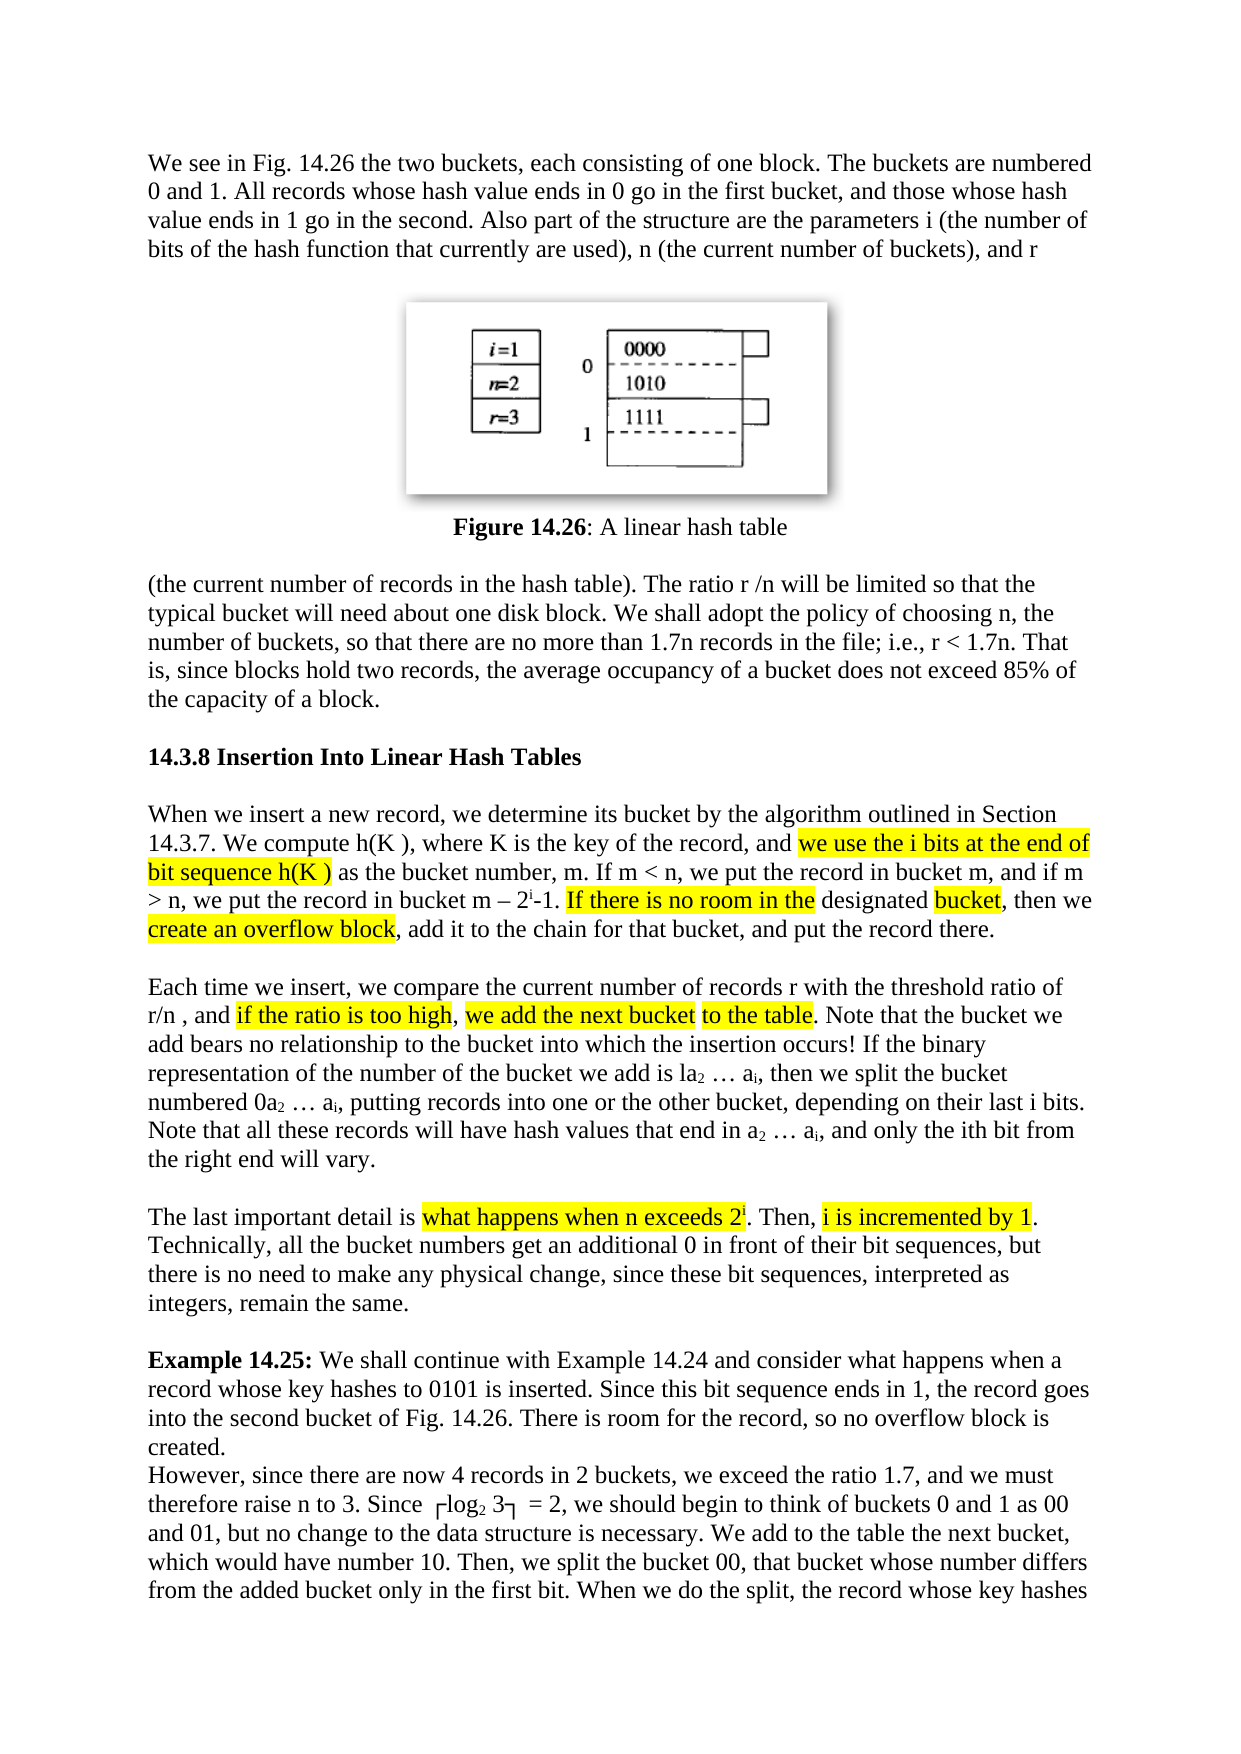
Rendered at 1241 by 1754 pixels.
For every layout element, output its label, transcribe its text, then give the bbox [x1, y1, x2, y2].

picture [395, 291, 845, 512]
text Example 14.25: We shall continue with Example 14.24 and consider what happens when a record whose key hashes to 0101 is inserted. Since this bit sequence ends in 1, the record goes into the second bucket of Fig. 14.26. There is room for the record, so no overflow block is created. [148, 1346, 1093, 1461]
text When we insert a new record, we determine its bucket by the algorithm outlined in Section 14.3.7. We compute h(K ), where K is the key of the record, and we use the i bits at the end of bit sequence h(K ) as the bucket number, m. If m < n, we put the record in bucket m, and if m > n, we put the record in bucket m – 2i-1. If there is no room in the designated bucket, then we create an overflow block, add it to the chain for that bucket, and put the record there. [148, 799, 1093, 943]
text Figure 14.26: A linear hash table [148, 512, 1093, 541]
text We see in Fig. 14.26 the two buckets, each consisting of one block. The buckets are numbered 0 and 1. All records whose hash value ends in 0 go in the first bucket, and those whose hash value ends in 1 go in the second. Also part of the structure are the parameters i (the number of bits of the hash function that currently are used), n (the current number of buckets), and r [148, 148, 1093, 263]
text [148, 1461, 1093, 1604]
text 14.3.8 Insertion Into Linear Hash Tables [148, 742, 1093, 771]
text Note that all these records will have hash values that end in a2 … ai, and only the ith bit from the right end will vary. [148, 1116, 1093, 1173]
text Each time we insert, we compare the current number of records r with the threshold ratio of r/n , and if the ratio is too high, we add the next bucket to the table. Note that the bucket we add bears no relationship to the bucket into which the insertion occurs! If the binary representation of the number of the bucket we add is la2 … ai, then we split the bucket numbered 0a2 … ai, putting records into one or the other bucket, depending on their last i bits. [148, 972, 1093, 1116]
text (the current number of records in the hash table). The ratio r /n will be limited so that the typical bucket will need about one disk block. We shall adopt the policy of choosing n, the number of buckets, so that there are no more than 1.7n records in the file; i.e., r < 1.7n. That is, since blocks hold two records, the average occupancy of a bucket does not exceed 85% of the capacity of a block. [148, 569, 1093, 713]
text The last important detail is what happens when n exceeds 2i. Then, i is incremented by 1. Technically, all the bucket numbers get an additional 0 in front of their bit sequences, but there is no need to make any physical change, since these bit sequences, interpreted as integers, remain the same. [148, 1202, 1093, 1317]
